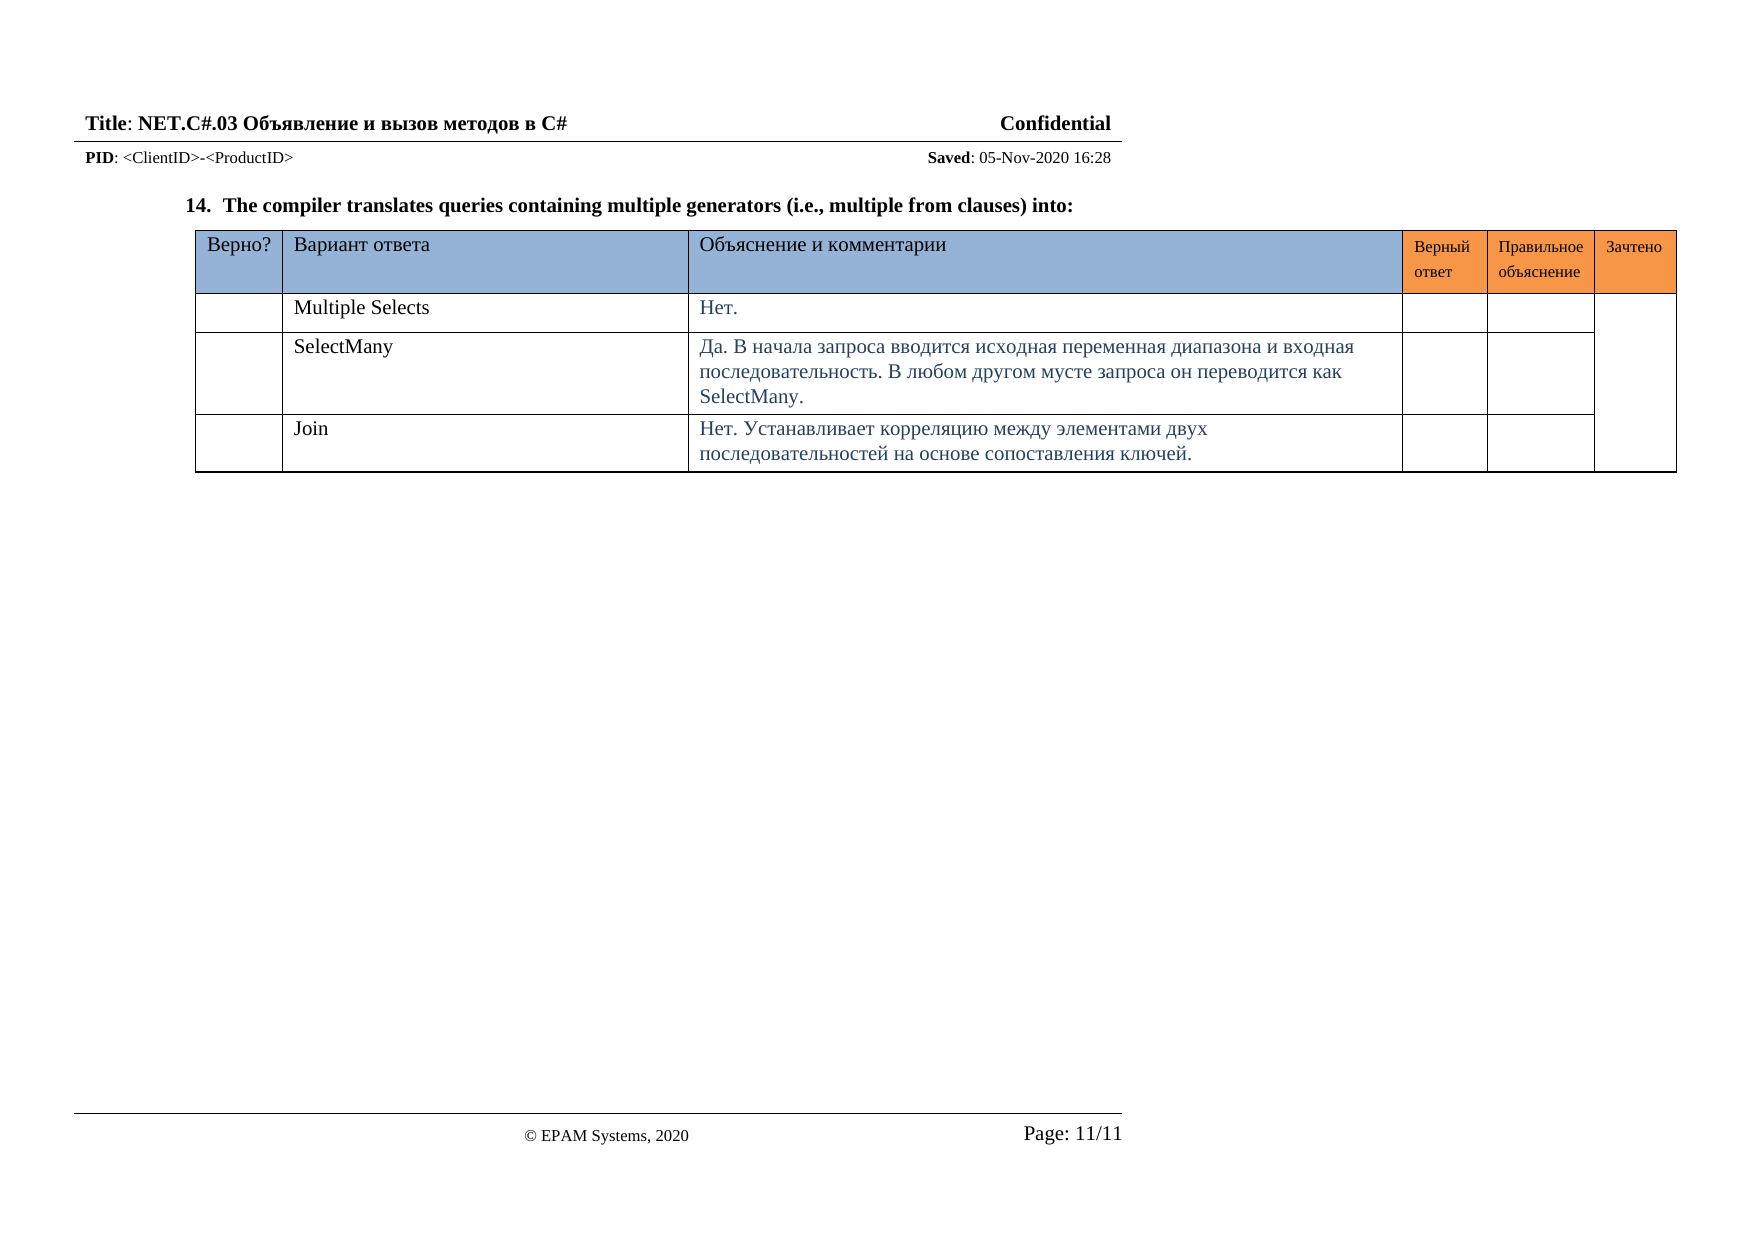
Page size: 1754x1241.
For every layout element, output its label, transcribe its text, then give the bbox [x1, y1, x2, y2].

table_header Вариант ответа [283, 231, 688, 293]
table_header Правильное объяснение [1488, 231, 1594, 293]
table_cell Нет. [689, 294, 1402, 332]
table_cell [1403, 415, 1487, 471]
table_cell Да. В начала запроса вводится исходная переменная диапазона и входная последовательность. В любом другом мусте запроса он переводится как SelectMany. [689, 333, 1402, 414]
table_header Верный ответ [1403, 231, 1487, 293]
table_cell [196, 415, 282, 471]
table_cell Нет. Устанавливает корреляцию между элементами двух последовательностей на основе сопоставления ключей. [689, 415, 1402, 471]
table_cell Join [283, 415, 688, 471]
table_header Зачтено [1595, 231, 1676, 293]
table_cell SelectMany [283, 333, 688, 414]
table_cell [1403, 294, 1487, 332]
table_cell [1403, 333, 1487, 414]
table_header Объяснение и комментарии [689, 231, 1402, 293]
table_cell [196, 333, 282, 414]
table_header Верно? [196, 231, 282, 293]
table_cell [1488, 294, 1594, 332]
table_cell [1488, 333, 1594, 414]
table_cell Multiple Selects [283, 294, 688, 332]
list The compiler translates queries containing multiple generators (i.e., multiple from clauses) into: [185, 192, 1665, 217]
table_cell [196, 294, 282, 332]
table_cell [1595, 294, 1676, 471]
table_cell [1488, 415, 1594, 471]
